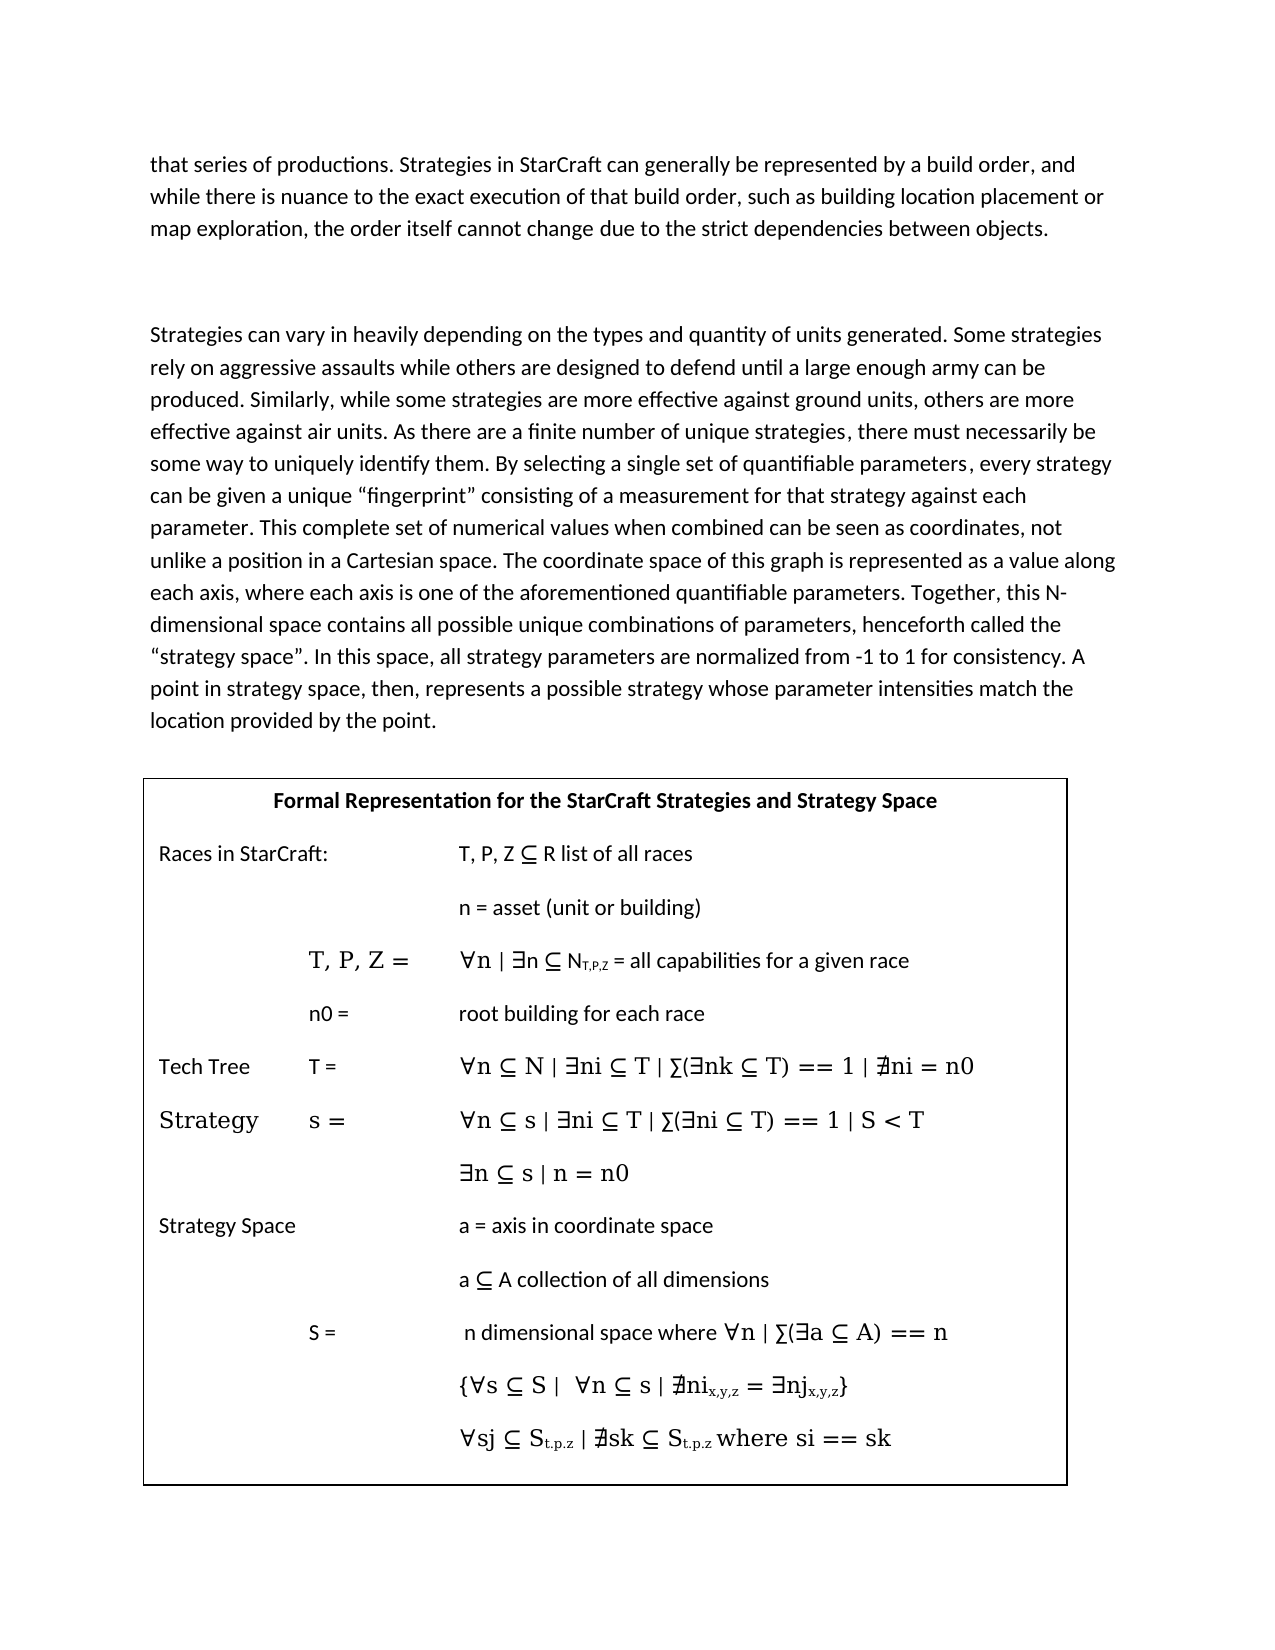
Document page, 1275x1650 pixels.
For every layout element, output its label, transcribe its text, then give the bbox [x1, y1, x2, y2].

text Strategies can vary in heavily depending on the types and quantity of units generated. Some strategies rely on aggressive assaults while others are designed to defend until a large enough army can be produced. Similarly, while some strategies are more effective against ground units, others are more effective against air units. As there are a finite number of unique strategies, there must necessarily be some way to uniquely identify them. By selecting a single set of quantifiable parameters, every strategy can be given a unique “fingerprint” consisting of a measurement for that strategy against each parameter. This complete set of numerical values when combined can be seen as coordinates, not unlike a position in a Cartesian space. The coordinate space of this graph is represented as a value along each axis, where each axis is one of the aforementioned quantifiable parameters. Together, this N-dimensional space contains all possible unique combinations of parameters, henceforth called the “strategy space”. In this space, all strategy parameters are normalized from -1 to 1 for consistency. A point in strategy space, then, represents a possible strategy whose parameter intensities match the location provided by the point. [150, 320, 1125, 735]
